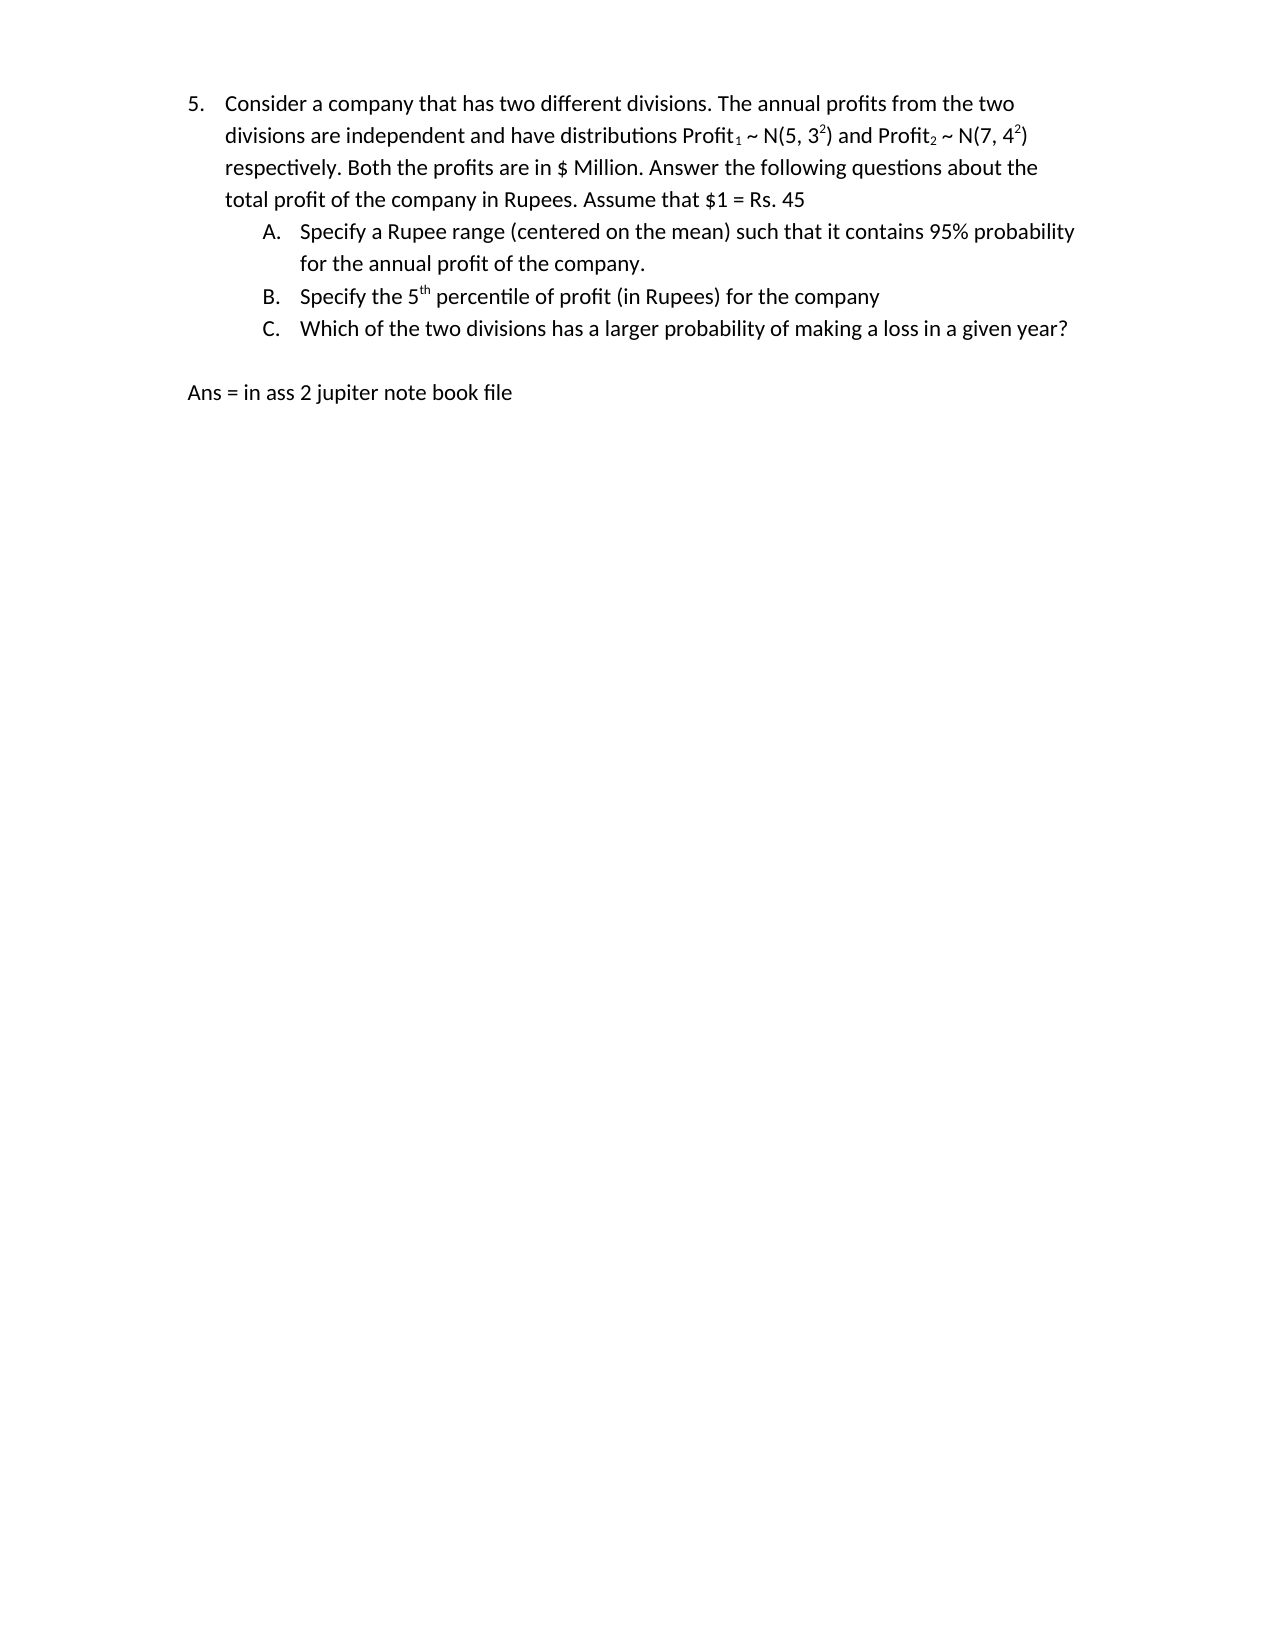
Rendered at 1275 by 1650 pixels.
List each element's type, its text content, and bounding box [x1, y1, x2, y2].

list Specify the 5th percentile of profit (in Rupees) for the company [262, 282, 1087, 310]
list Which of the two divisions has a larger probability of making a loss in a given year? [262, 314, 1087, 342]
list Specify a Rupee range (centered on the mean) such that it contains 95% probability for the annual profit of the company. [262, 217, 1087, 278]
text Ans = in ass 2 jupiter note book file [187, 378, 1087, 406]
list Consider a company that has two different divisions. The annual profits from the two divisions are independent and have distributions Profit1 ~ N(5, 32) and Profit2 ~ N(7, 42) respectively. Both the profits are in $ Million. Answer the following questions about the total profit of the company in Rupees. Assume that $1 = Rs. 45 [187, 89, 1087, 213]
